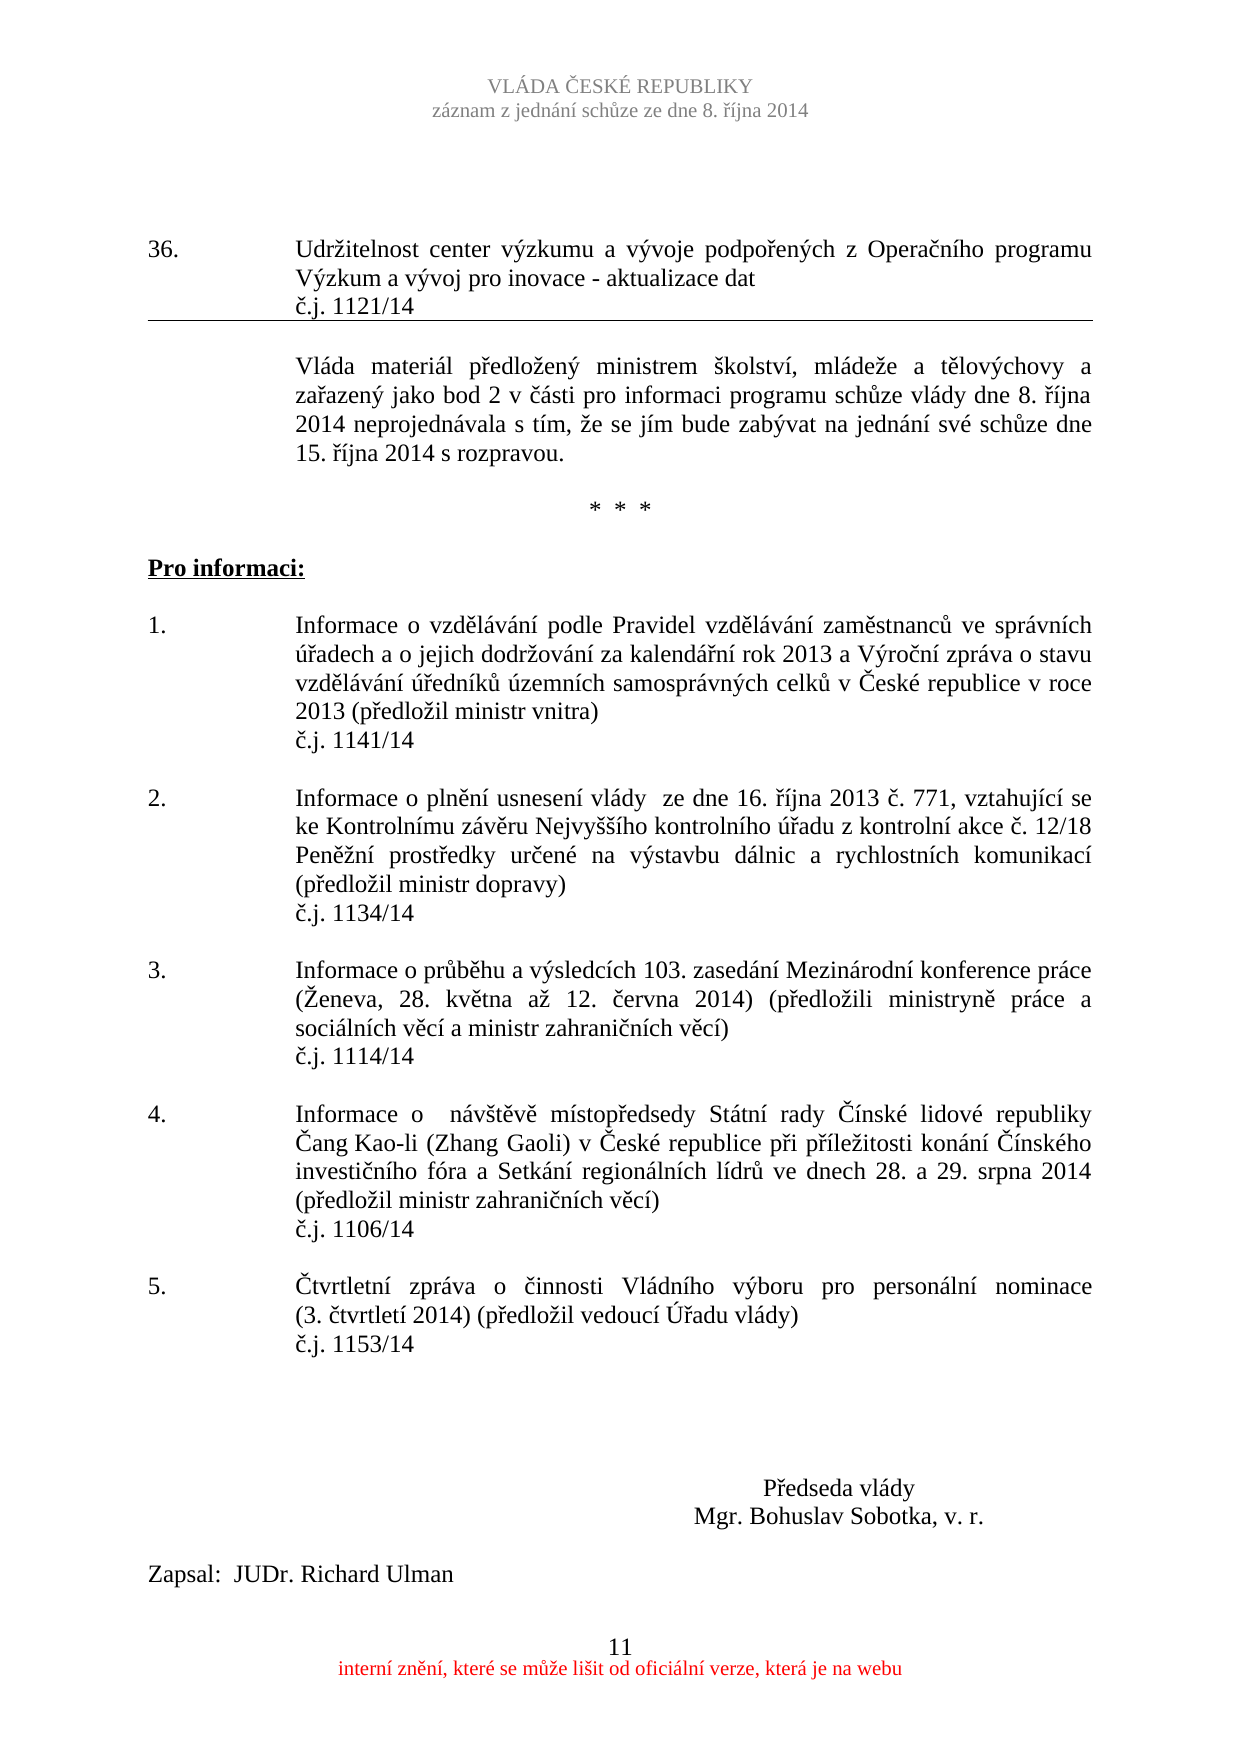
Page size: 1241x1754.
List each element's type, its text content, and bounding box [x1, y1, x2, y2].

text č.j. 1121/14 [148, 291, 1093, 320]
text č.j. 1153/14 [148, 1329, 1093, 1358]
text Pro informaci: [148, 553, 1093, 581]
text Mgr. Bohuslav Sobotka, v. r. [616, 1501, 1061, 1530]
text 4. Informace o návštěvě místopředsedy Státní rady Čínské lidové republiky Čang Kao-li (Zhang Gaoli) v České republice při příležitosti konání Čínského investičního fóra a Setkání regionálních lídrů ve dnech 29. srpna 2014 (předložil ministr zahraničních věcí) [148, 1099, 1093, 1214]
text * * * [148, 495, 1093, 524]
text č.j. 1141/14 [148, 725, 1093, 754]
text č.j. 1114/14 [148, 1041, 1093, 1070]
text 2. Informace o plnění usnesení vlády ze dne 16. října 2013 č. 771, vztahující se ke Kontrolnímu závěru Nejvyššího kontrolního úřadu z kontrolní akce č. 12/18 Peněžní prostředky určené na výstavbu dálnic a rychlostních komunikací (předložil ministr dopravy) [148, 783, 1093, 898]
text 36. Udržitelnost center výzkumu a vývoje podpořených z Operačního programu Výzkum a vývoj pro inovace - aktualizace dat [148, 234, 1093, 291]
text Zapsal: JUDr. Richard Ulman [148, 1559, 1093, 1588]
text č.j. 1106/14 [148, 1214, 1093, 1243]
text 3. Informace o průběhu a výsledcích 103. zasedání Mezinárodní konference práce (Ženeva, 28. května až 12. června 2014) (předložili ministryně práce a sociálních věcí a ministr zahraničních věcí) [148, 955, 1093, 1041]
text 5. Čtvrtletní zpráva o činnosti Vládního výboru pro personální nominace (3. čtvrtletí 2014) (předložil vedoucí Úřadu vlády) [148, 1271, 1093, 1329]
text Vláda materiál předložený ministrem školství, mládeže a tělovýchovy a zařazený jako bod 2 v části pro informaci programu schůze vlády dne 8. října 2014 neprojednávala s tím, že se jím bude zabývat na jednání své schůze dne 15. října 2014 s rozpravou. [148, 351, 1093, 466]
text 1. Informace o vzdělávání podle Pravidel vzdělávání zaměstnanců ve správních úřadech a o jejich dodržování za kalendářní rok Výroční zpráva o stavu vzdělávání úředníků územních samosprávných celků v České republice v roce 2013 (předložil ministr vnitra) [148, 610, 1093, 725]
text č.j. 1134/14 [148, 898, 1093, 926]
text Předseda vlády [616, 1473, 1061, 1501]
